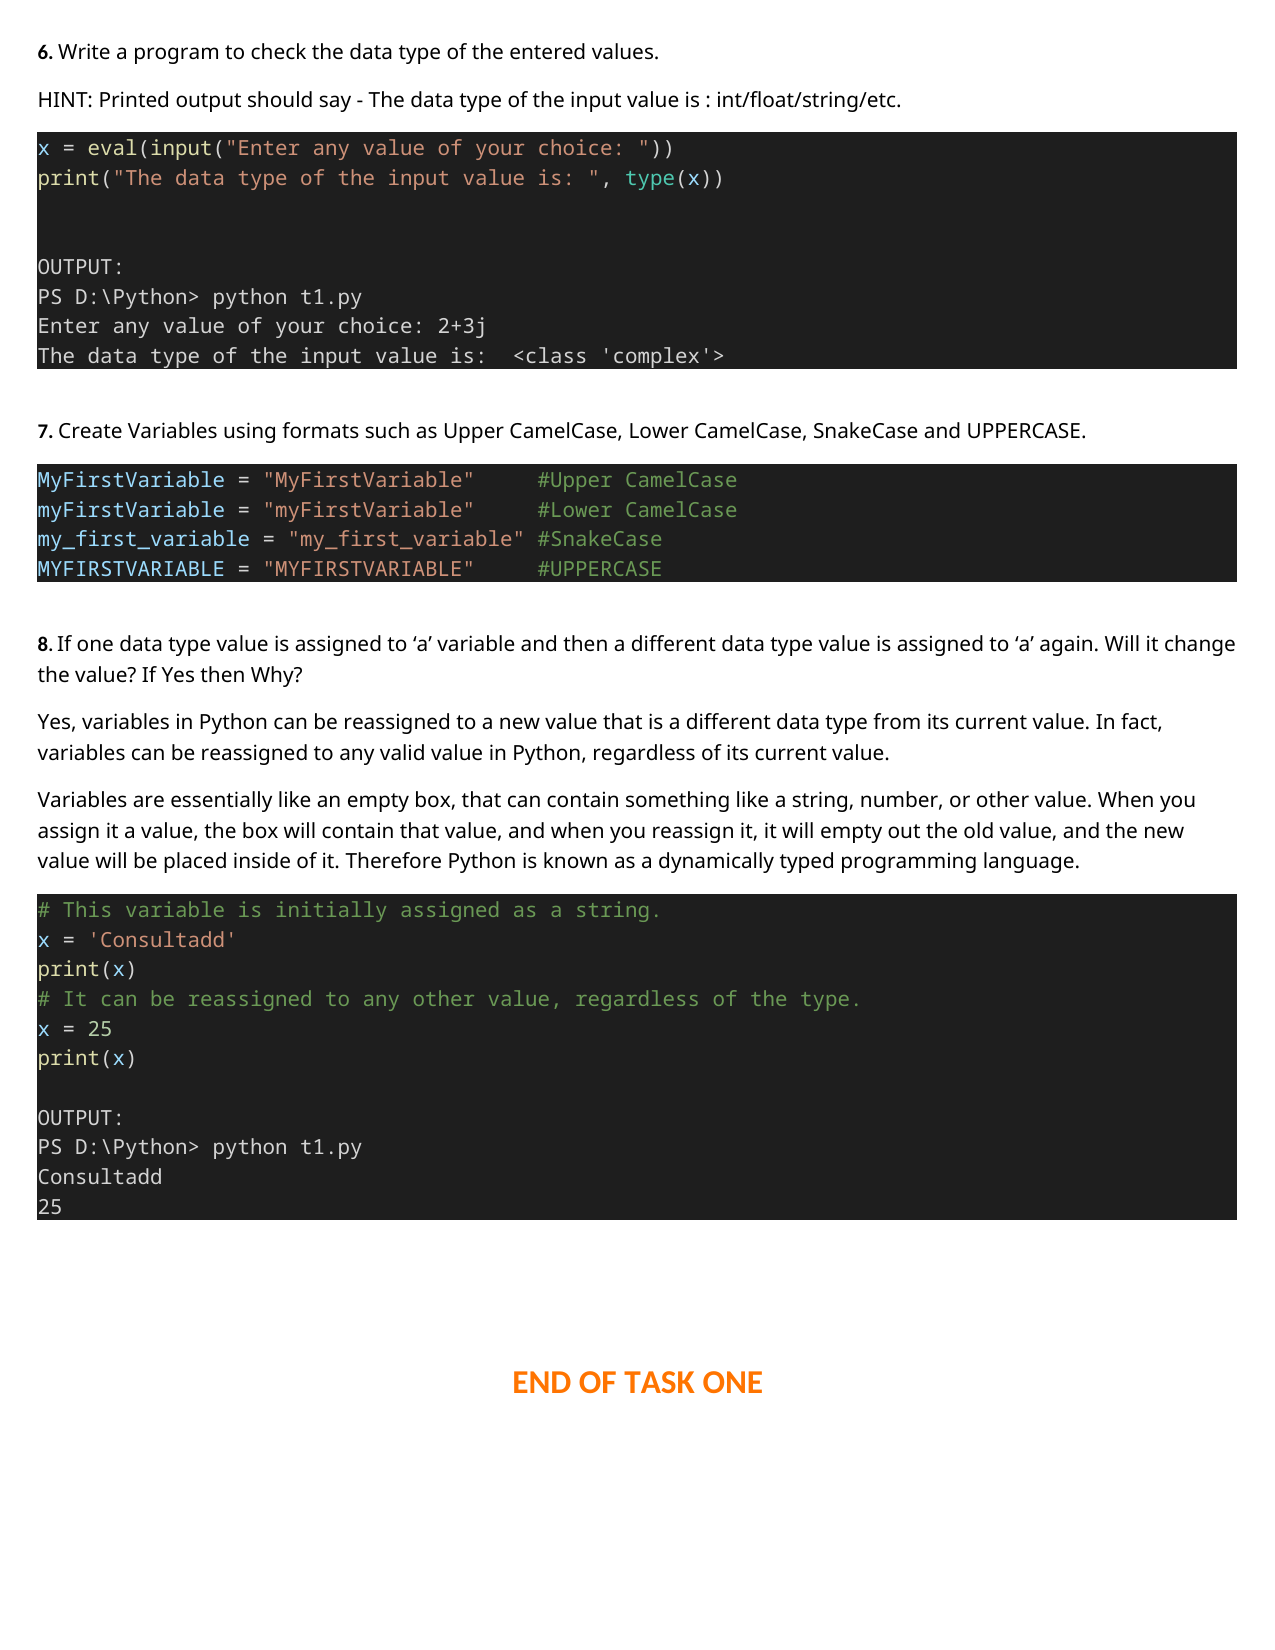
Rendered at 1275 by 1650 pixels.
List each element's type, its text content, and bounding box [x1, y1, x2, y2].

text MYFIRSTVARIABLE = "MYFIRSTVARIABLE" #UPPERCASE [37, 553, 1237, 582]
text # This variable is initially assigned as a string. [37, 894, 1237, 923]
text 8. If one data type value is assigned to ‘a’ variable and then a different data type value is assigned to ‘a’ again. Will it change the value? If Yes then Why? [37, 629, 1237, 688]
text END OF TASK ONE [37, 1361, 1237, 1402]
text Yes, variables in Python can be reassigned to a new value that is a different data type from its current value. In fact, variables can be reassigned to any valid value in Python, regardless of its current value. [37, 707, 1237, 766]
text OUTPUT: [37, 251, 1237, 281]
text HINT: Printed output should say - The data type of the input value is : int/float/string/etc. [37, 85, 1237, 113]
text # It can be reassigned to any other value, regardless of the type. [37, 983, 1237, 1012]
text The data type of the input value is: <class 'complex'> [37, 340, 1237, 369]
text OUTPUT: [37, 1102, 1237, 1131]
text print(x) [37, 953, 1237, 983]
text Enter any value of your choice: 2+3j [37, 310, 1237, 340]
text 25 [37, 1191, 1237, 1220]
text 6. Write a program to check the data type of the entered values. [37, 37, 1237, 66]
text PS D:\Python> python t1.py [37, 1131, 1237, 1161]
text my_first_variable = "my_first_variable" #SnakeCase [37, 523, 1237, 553]
text 7. Create Variables using formats such as Upper CamelCase, Lower CamelCase, SnakeCase and UPPERCASE. [37, 416, 1237, 445]
text MyFirstVariable = "MyFirstVariable" #Upper CamelCase [37, 464, 1237, 493]
text x = 25 [37, 1012, 1237, 1042]
text x = 'Consultadd' [37, 923, 1237, 953]
text print(x) [37, 1042, 1237, 1072]
text print("The data type of the input value is: ", type(x)) [37, 162, 1237, 191]
text Variables are essentially like an empty box, that can contain something like a string, number, or other value. When you assign it a value, the box will contain that value, and when you reassign it, it will empty out the old value, and the new value will be placed inside of it. Therefore Python is known as a dynamically typed programming language. [37, 785, 1237, 875]
text myFirstVariable = "myFirstVariable" #Lower CamelCase [37, 493, 1237, 523]
text PS D:\Python> python t1.py [37, 281, 1237, 310]
text x = eval(input("Enter any value of your choice: ")) [37, 132, 1237, 162]
text Consultadd [37, 1161, 1237, 1191]
